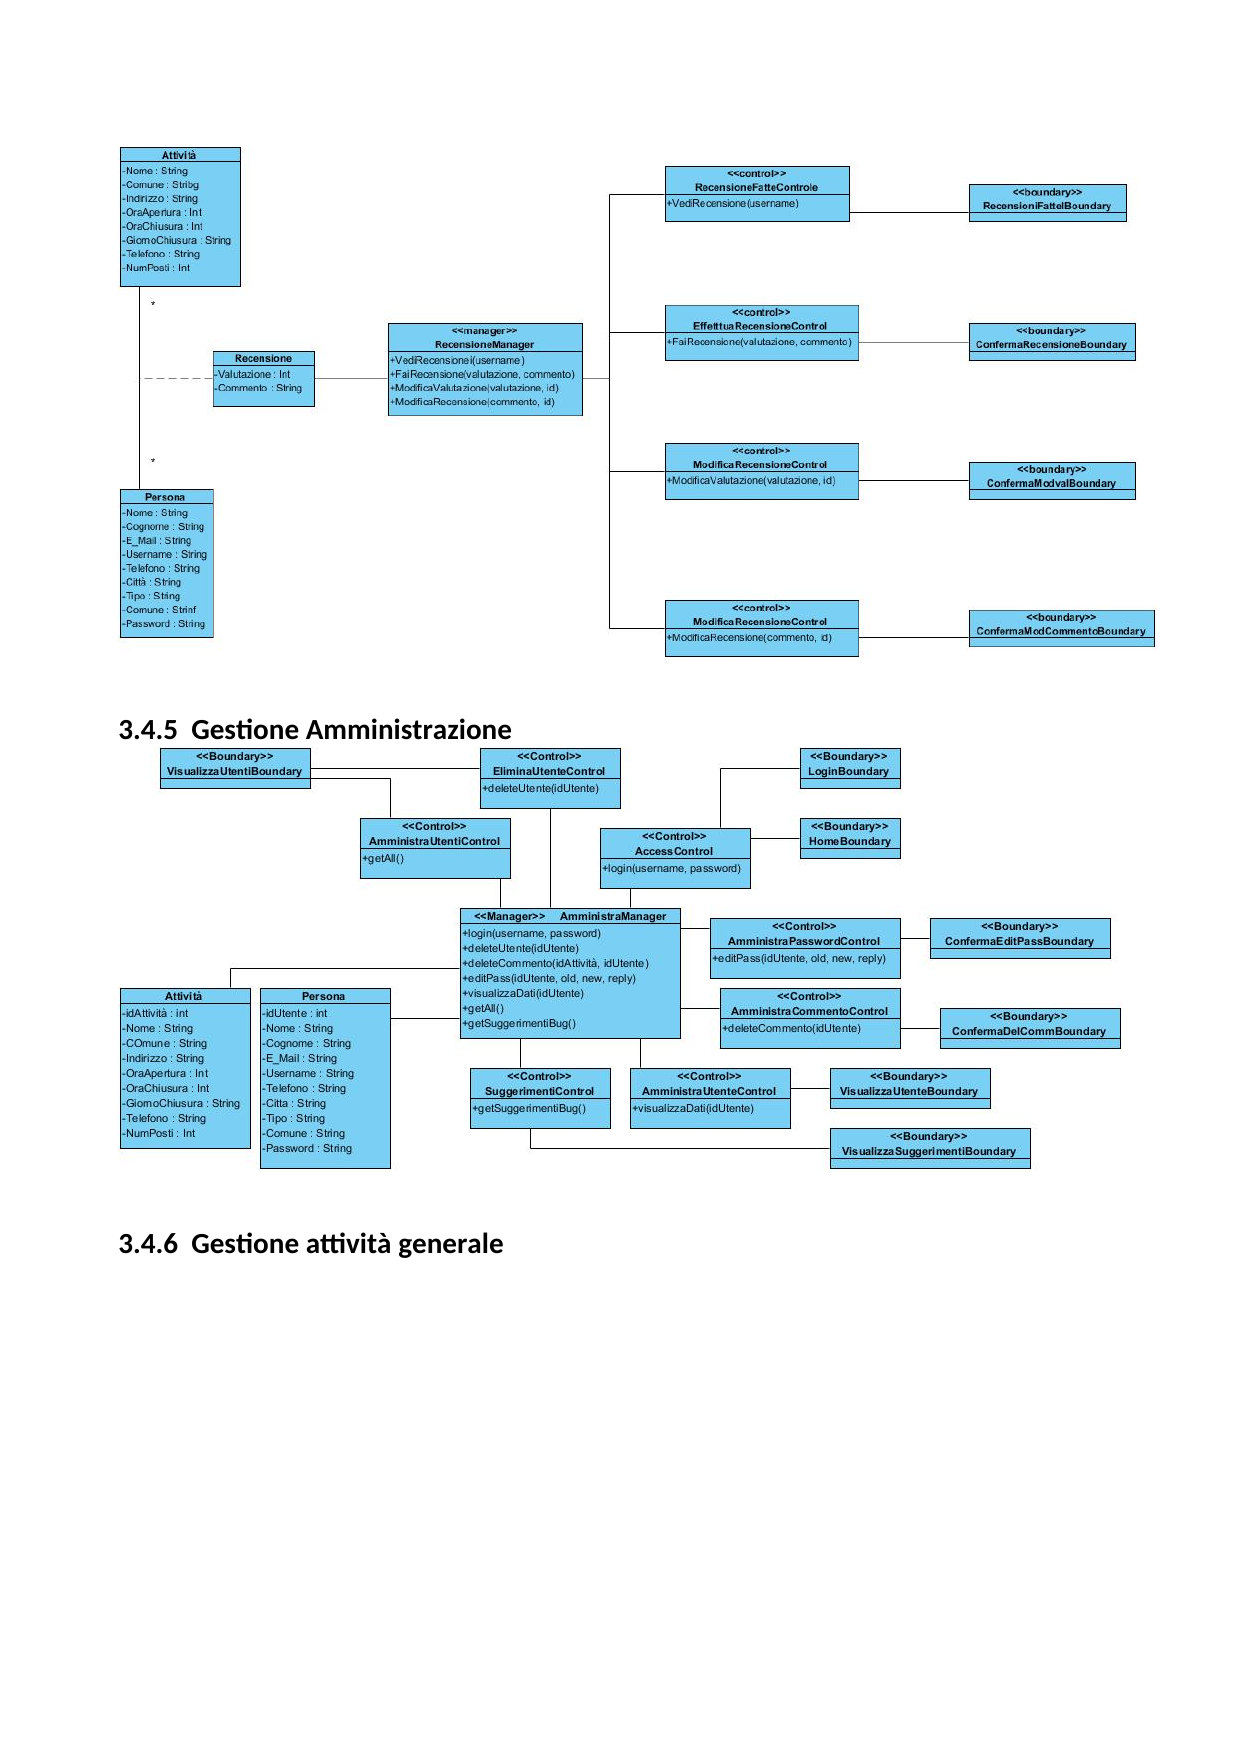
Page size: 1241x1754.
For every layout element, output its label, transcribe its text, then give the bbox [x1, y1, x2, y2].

text 3.4.6 Gestione attività generale [118, 1225, 1122, 1260]
picture [118, 147, 1157, 659]
text 3.4.5 Gestione Amministrazione [118, 711, 1122, 747]
picture [118, 747, 1123, 1172]
